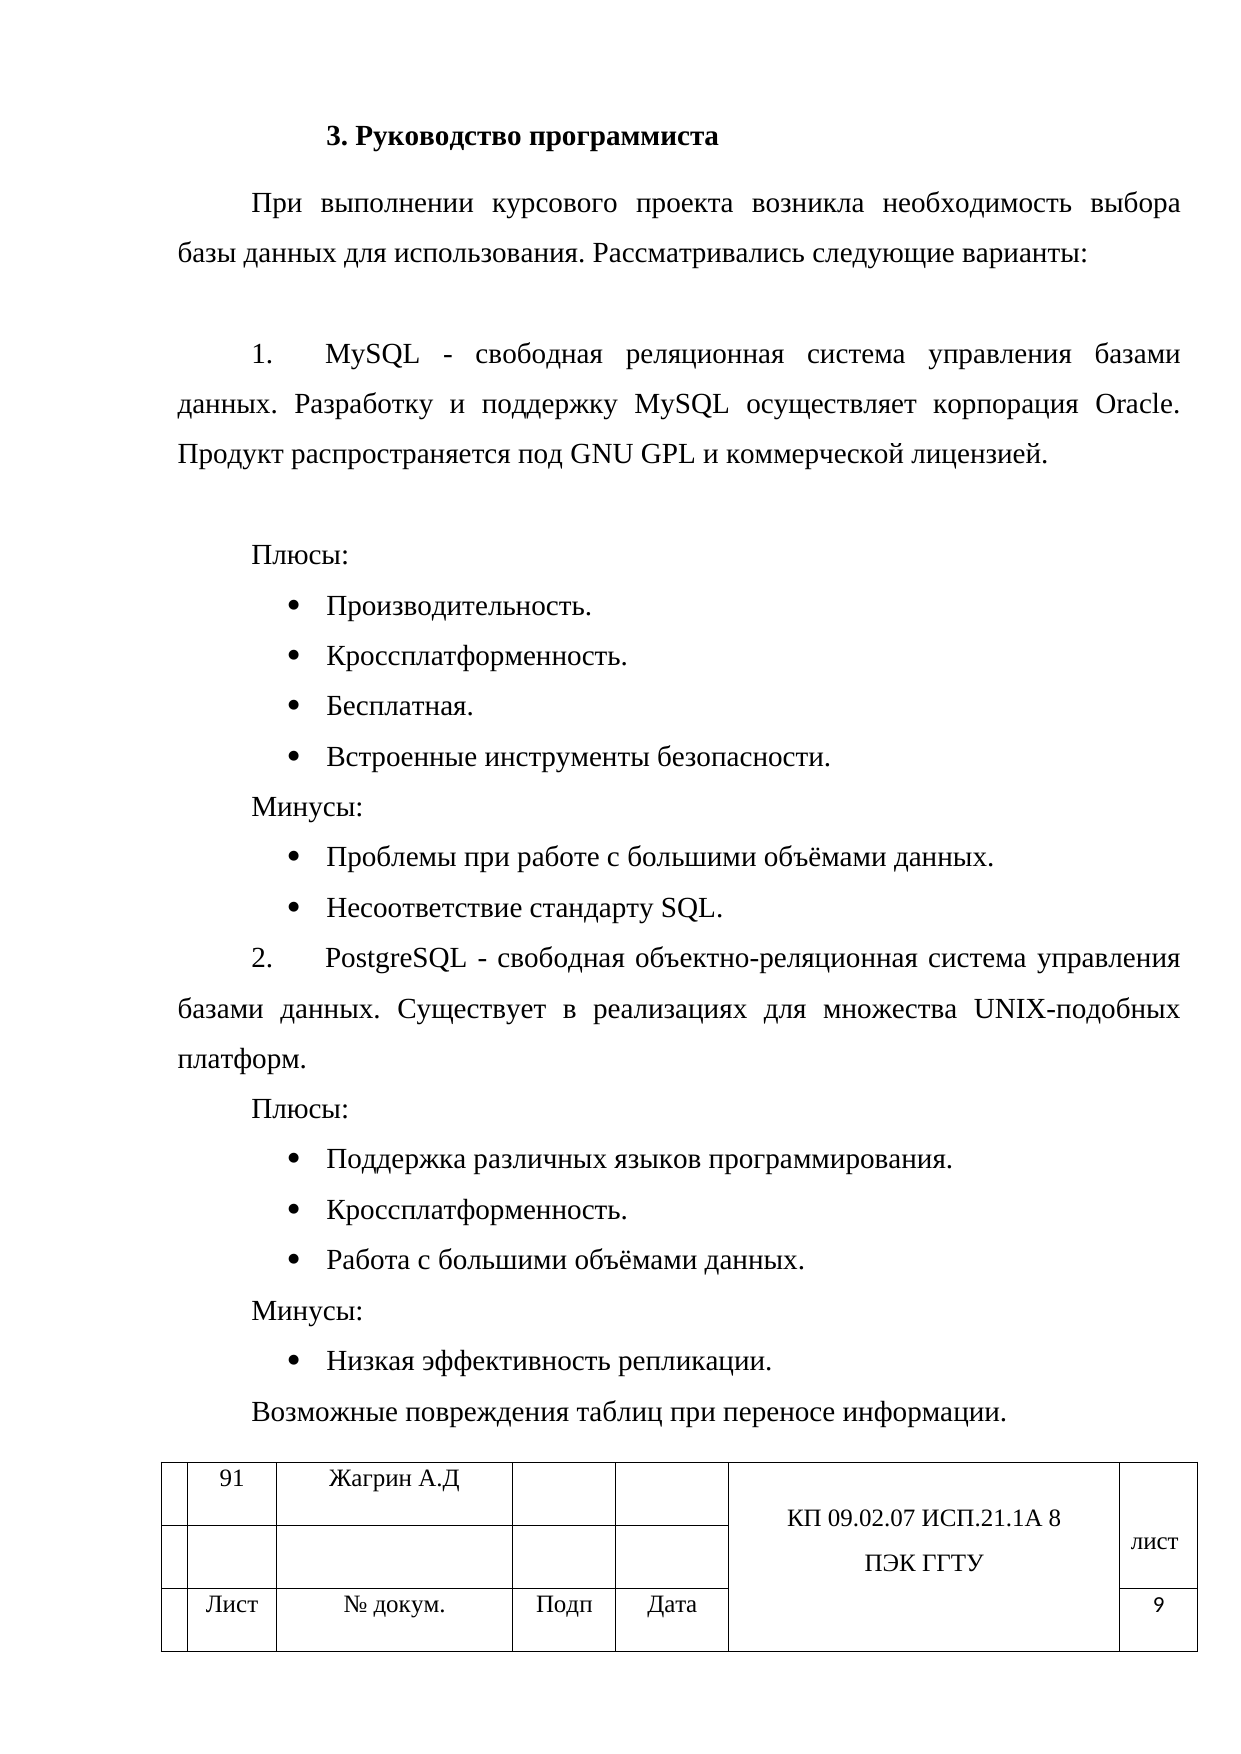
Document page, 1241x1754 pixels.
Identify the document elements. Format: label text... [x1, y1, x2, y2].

list Кроссплатформенность. [288, 638, 1181, 672]
text Плюсы: [177, 537, 1181, 571]
list Кроссплатформенность. [288, 1192, 1181, 1226]
list Низкая эффективность репликации. [288, 1343, 1181, 1377]
list PostgreSQL - свободная объектно-реляционная система управления базами данных. Существует в реализациях для множества UNIX-подобных платформ. [177, 940, 1181, 1074]
text Плюсы: [177, 1091, 1181, 1125]
list Работа с большими объёмами данных. [288, 1242, 1181, 1276]
list 3. Руководство программиста [326, 118, 1181, 152]
list Производительность. [288, 588, 1181, 621]
list Поддержка различных языков программирования. [288, 1142, 1181, 1175]
list MySQL - свободная реляционная система управления базами данных. Разработку и поддержку MySQL осуществляет корпорация Oracle. Продукт распространяется под GNU GPL и коммерческой лицензией. [177, 336, 1181, 470]
list Проблемы при работе с большими объёмами данных. [288, 839, 1181, 873]
text При выполнении курсового проекта возникла необходимость выбора базы данных для использования. Рассматривались следующие варианты: [177, 185, 1181, 269]
list Несоответствие стандарту SQL. [288, 890, 1181, 924]
list Бесплатная. [288, 688, 1181, 722]
text Минусы: [177, 1293, 1181, 1326]
text Минусы: [177, 789, 1181, 823]
list Встроенные инструменты безопасности. [288, 739, 1181, 772]
text Возможные повреждения таблиц при переносе информации. [177, 1394, 1181, 1427]
